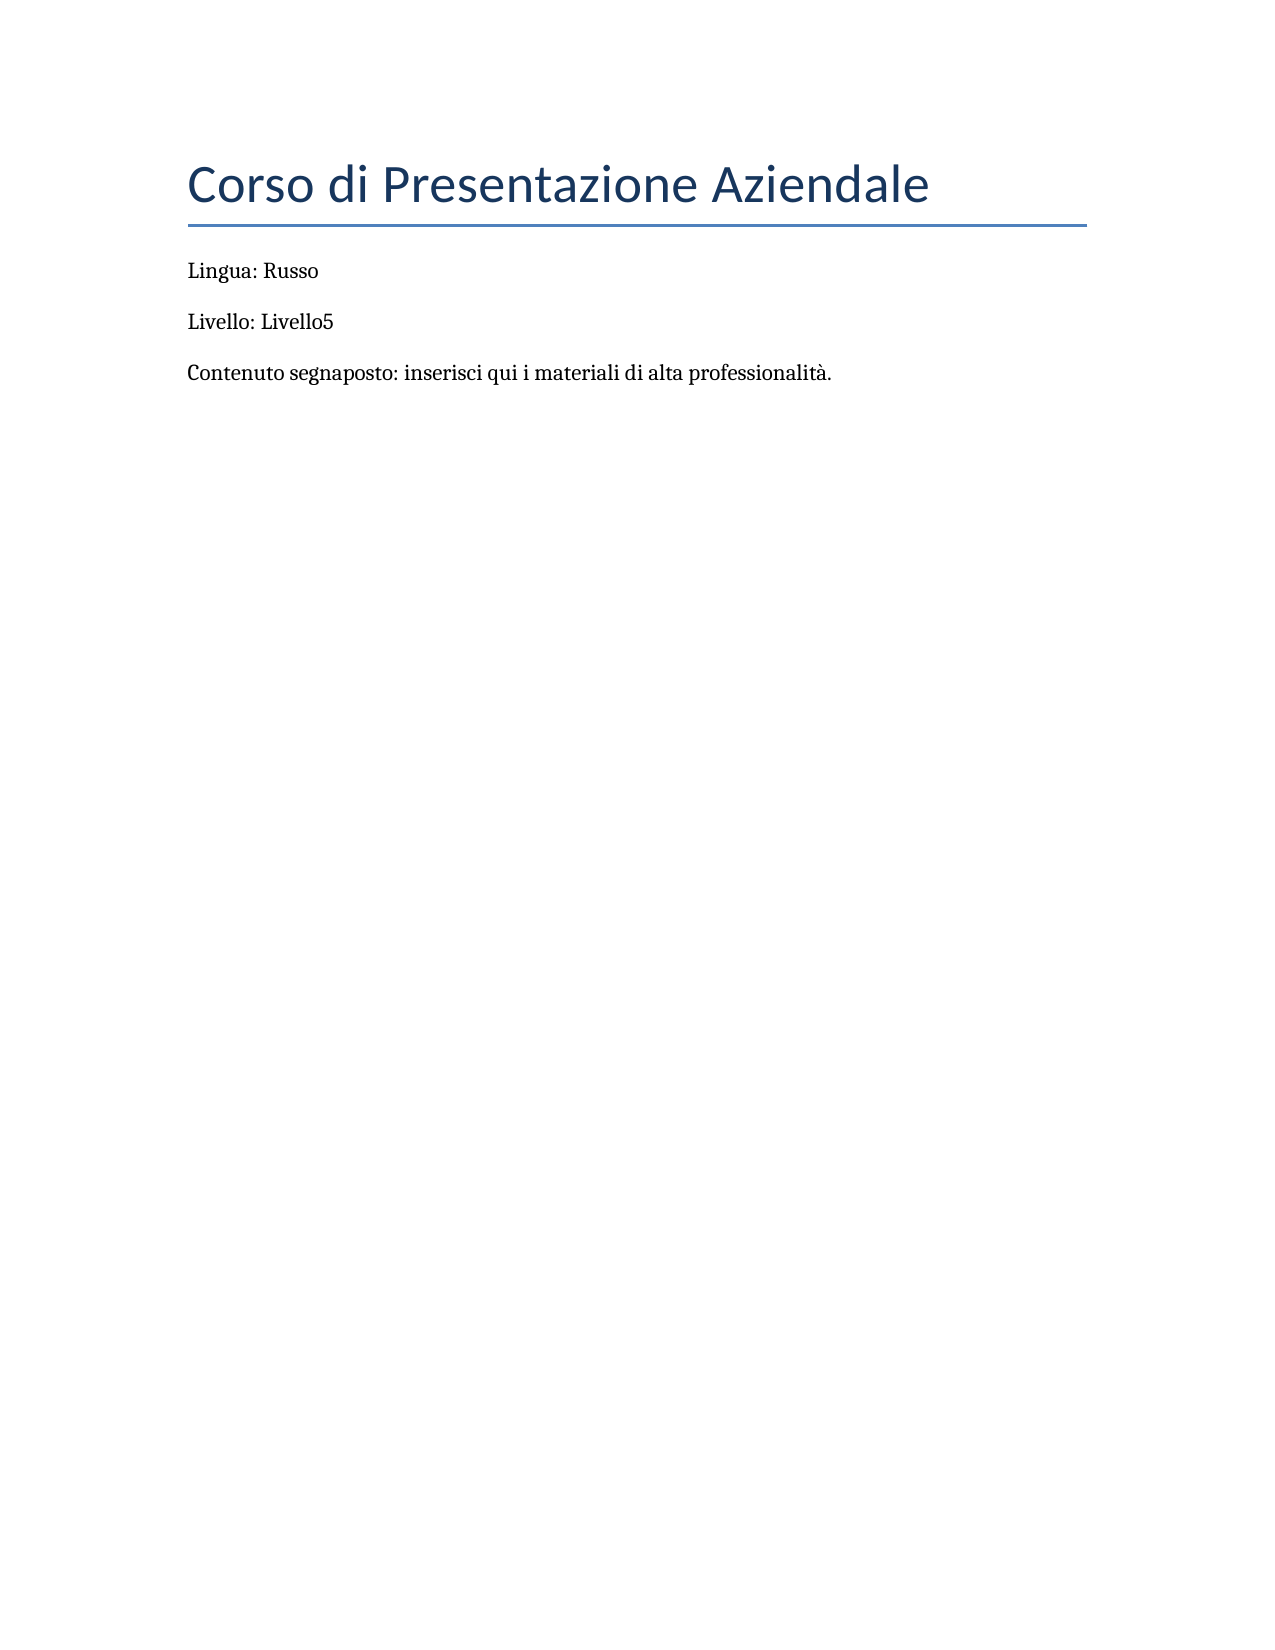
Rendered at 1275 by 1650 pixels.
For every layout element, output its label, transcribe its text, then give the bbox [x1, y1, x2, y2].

title Corso di Presentazione Aziendale [187, 150, 1087, 227]
text Livello: Livello5 [187, 309, 1087, 335]
text Contenuto segnaposto: inserisci qui i materiali di alta professionalità. [187, 360, 1087, 386]
text Lingua: Russo [187, 258, 1087, 284]
